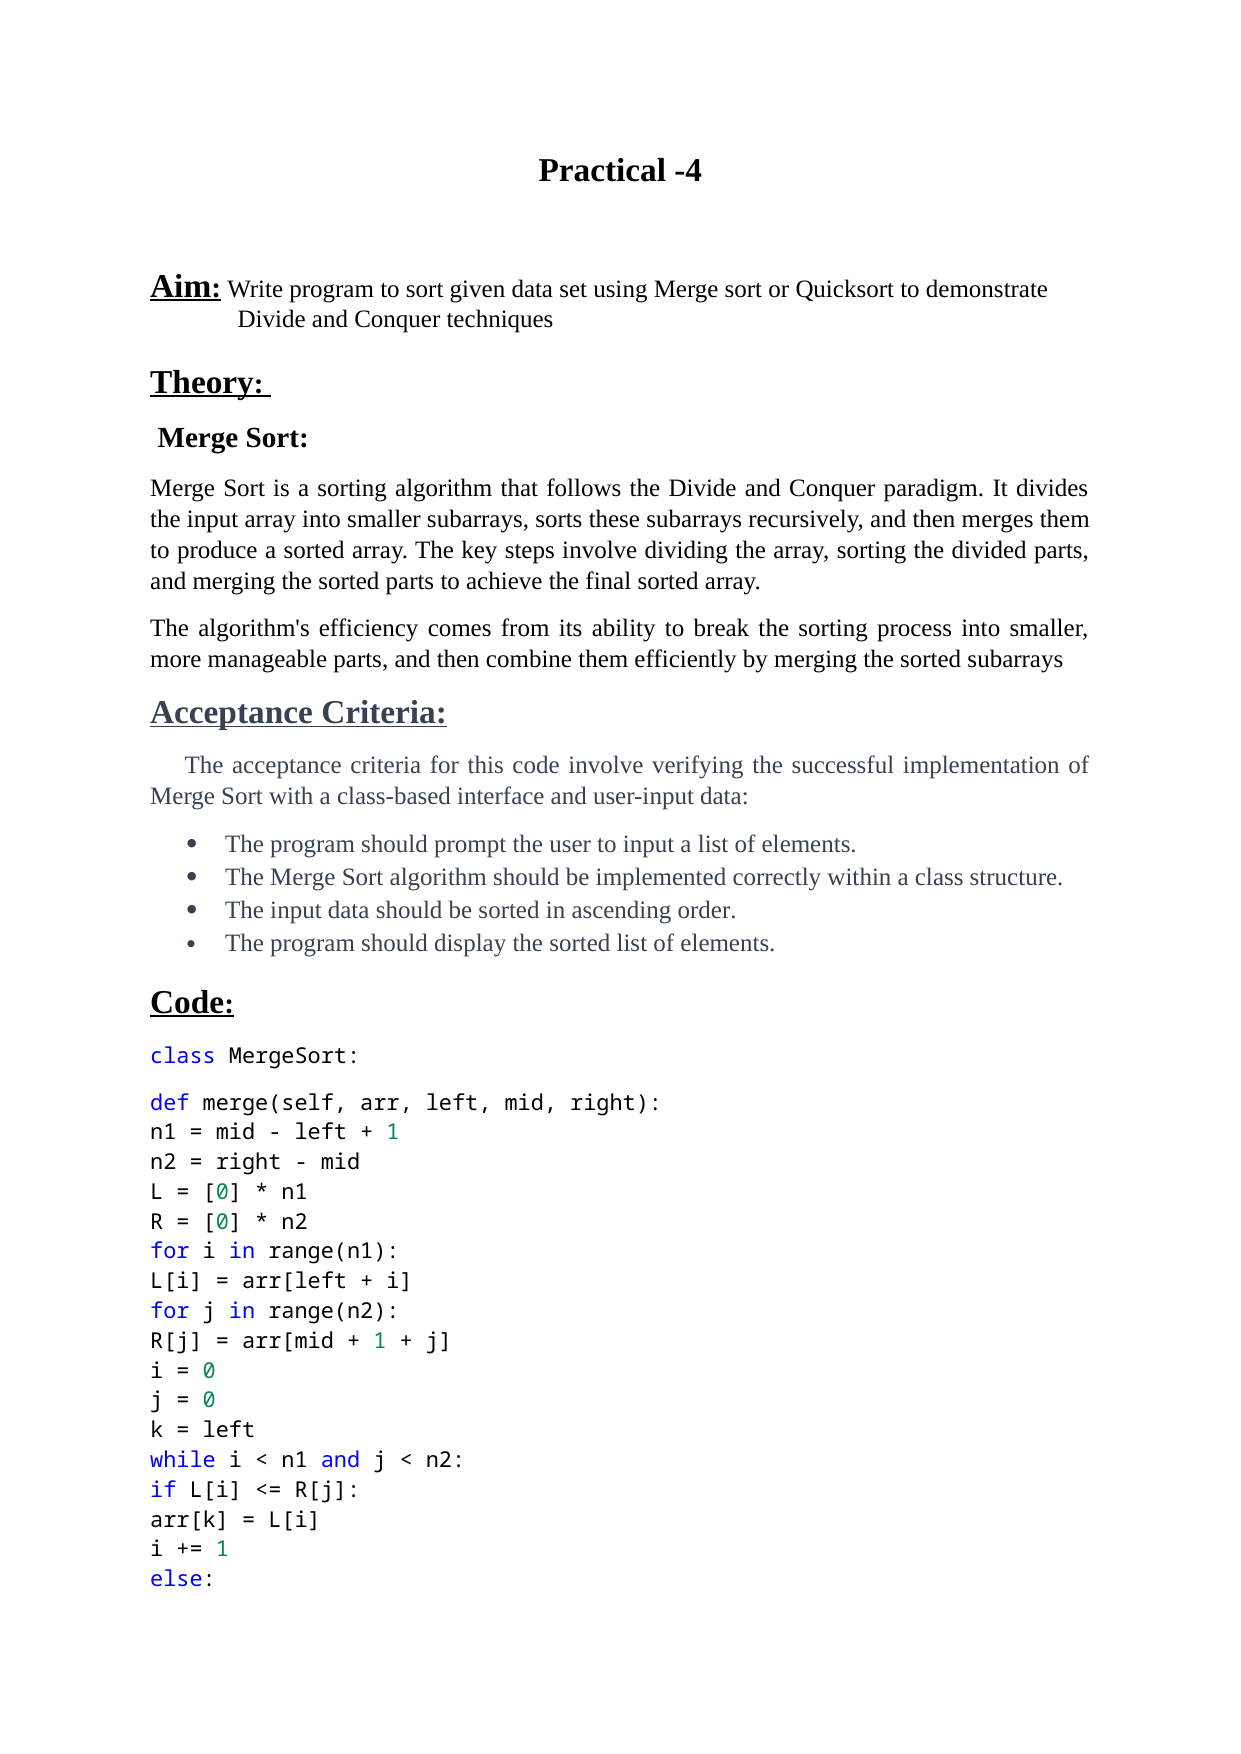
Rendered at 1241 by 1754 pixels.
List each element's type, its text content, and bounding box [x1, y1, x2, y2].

text i += 1 [150, 1533, 1090, 1563]
text Theory: [150, 362, 1090, 400]
text Aim: Write program to sort given data set using Merge sort or Quicksort to demonstrate [150, 266, 1090, 304]
text while i < n1 and j < n2: [150, 1444, 1090, 1474]
text Code: [150, 982, 1090, 1020]
text i = 0 [150, 1354, 1090, 1384]
text k = left [150, 1414, 1090, 1444]
text arr[k] = L[i] [150, 1503, 1090, 1533]
text else: [150, 1563, 1090, 1593]
text The algorithm's efficiency comes from its ability to break the sorting process into smaller, more manageable parts, and then combine them efficiently by merging the sorted subarrays [150, 613, 1090, 673]
text n2 = right - mid [150, 1146, 1090, 1176]
text L = [0] * n1 [150, 1176, 1090, 1206]
text R[j] = arr[mid + 1 + j] [150, 1325, 1090, 1354]
text if L[i] <= R[j]: [150, 1474, 1090, 1503]
text Merge Sort: [150, 420, 1090, 453]
text Practical -4 [150, 150, 1090, 188]
text for i in range(n1): [150, 1235, 1090, 1265]
text L[i] = arr[left + i] [150, 1265, 1090, 1295]
text Merge Sort is a sorting algorithm that follows the Divide and Conquer paradigm. It divides the input array into smaller subarrays, sorts these subarrays recursively, and then merges them to produce a sorted array. The key steps involve dividing the array, sorting the divided parts, and merging the sorted parts to achieve the final sorted array. [150, 473, 1090, 594]
text Acceptance Criteria: [150, 692, 1090, 731]
list The input data should be sorted in ascending order. [187, 895, 1090, 924]
text The acceptance criteria for this code involve verifying the successful implementation of Merge Sort with a class-based interface and user-input data: [150, 750, 1090, 810]
list The program should prompt the user to input a list of elements. [187, 829, 1090, 858]
text n1 = mid - left + 1 [150, 1116, 1090, 1146]
text j = 0 [150, 1384, 1090, 1414]
text for j in range(n2): [150, 1295, 1090, 1325]
text Divide and Conquer techniques [150, 304, 1090, 333]
list The program should display the sorted list of elements. [187, 928, 1090, 957]
text R = [0] * n2 [150, 1206, 1090, 1235]
text def merge(self, arr, left, mid, right): [150, 1086, 1090, 1116]
list The Merge Sort algorithm should be implemented correctly within a class structure. [187, 862, 1090, 891]
text class MergeSort: [150, 1040, 1090, 1070]
